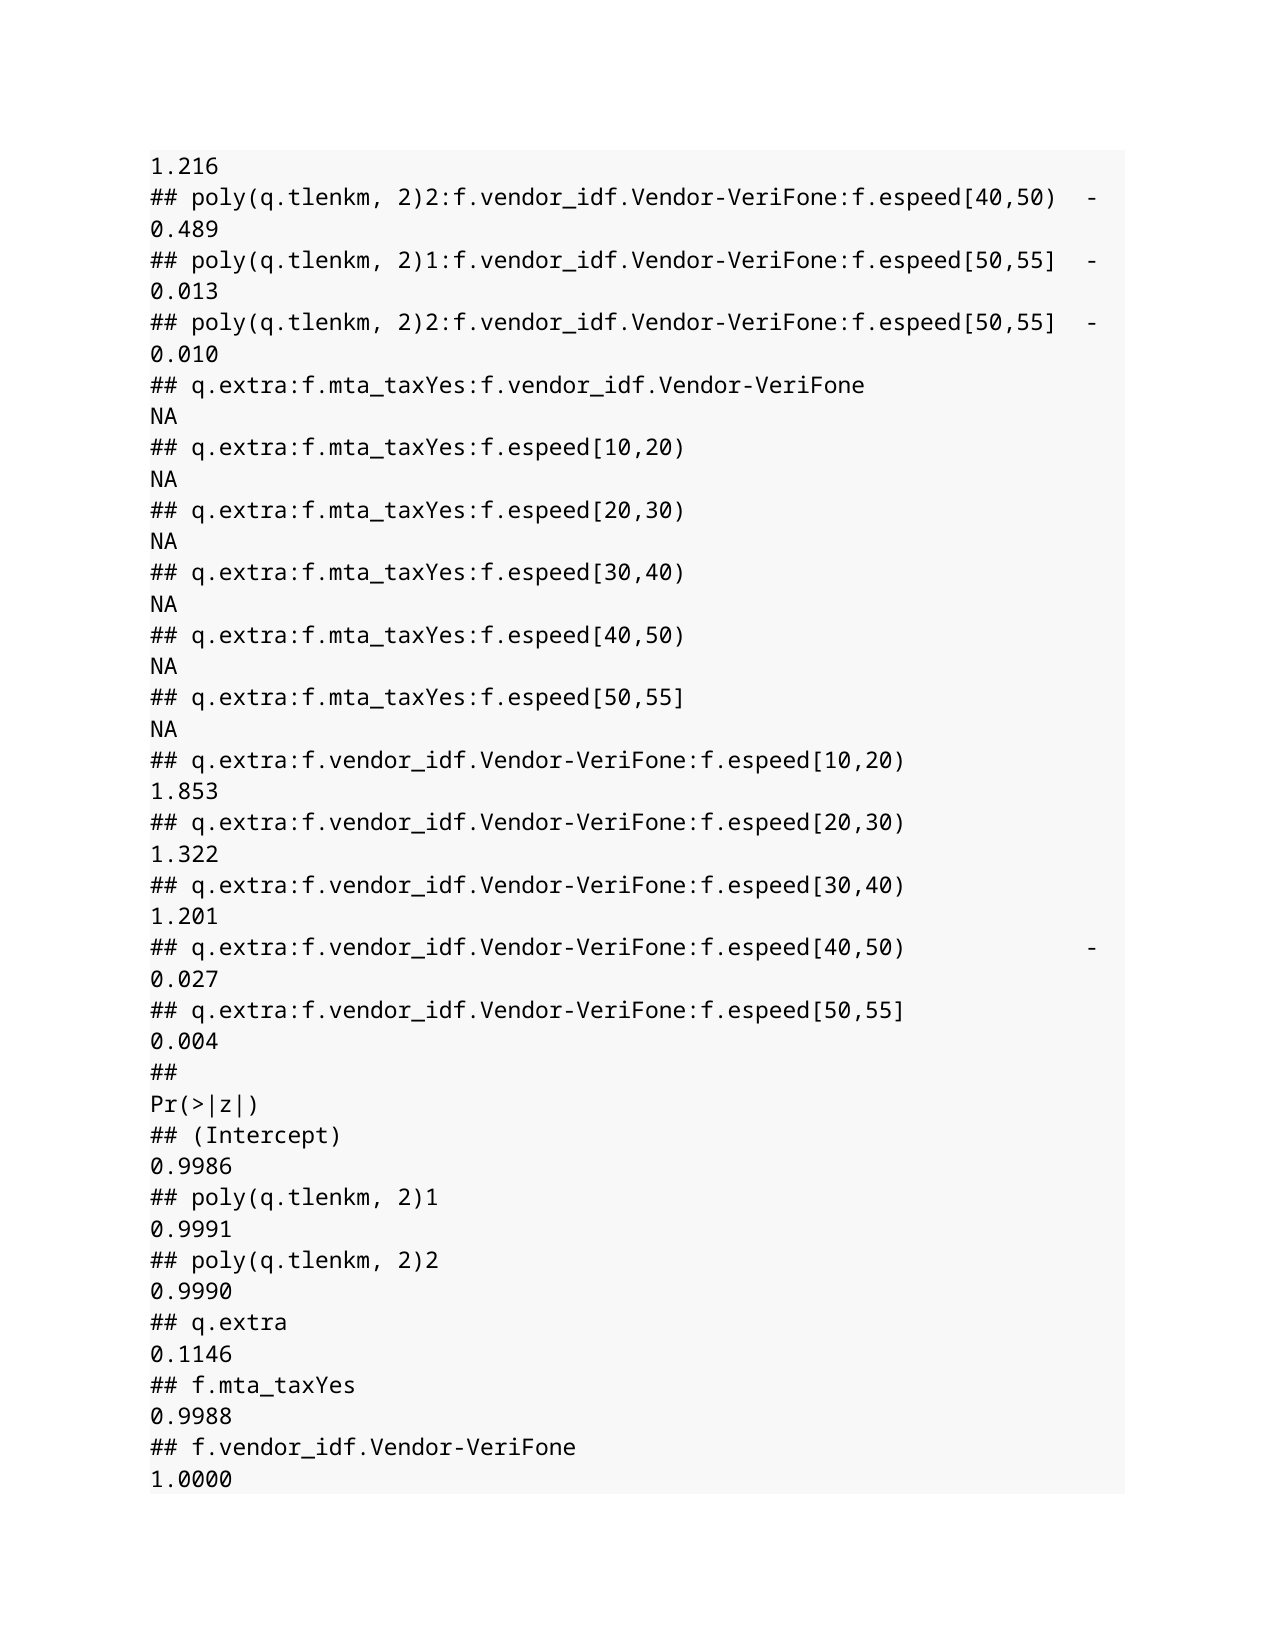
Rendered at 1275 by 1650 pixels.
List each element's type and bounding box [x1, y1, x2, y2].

text [150, 150, 1125, 1494]
